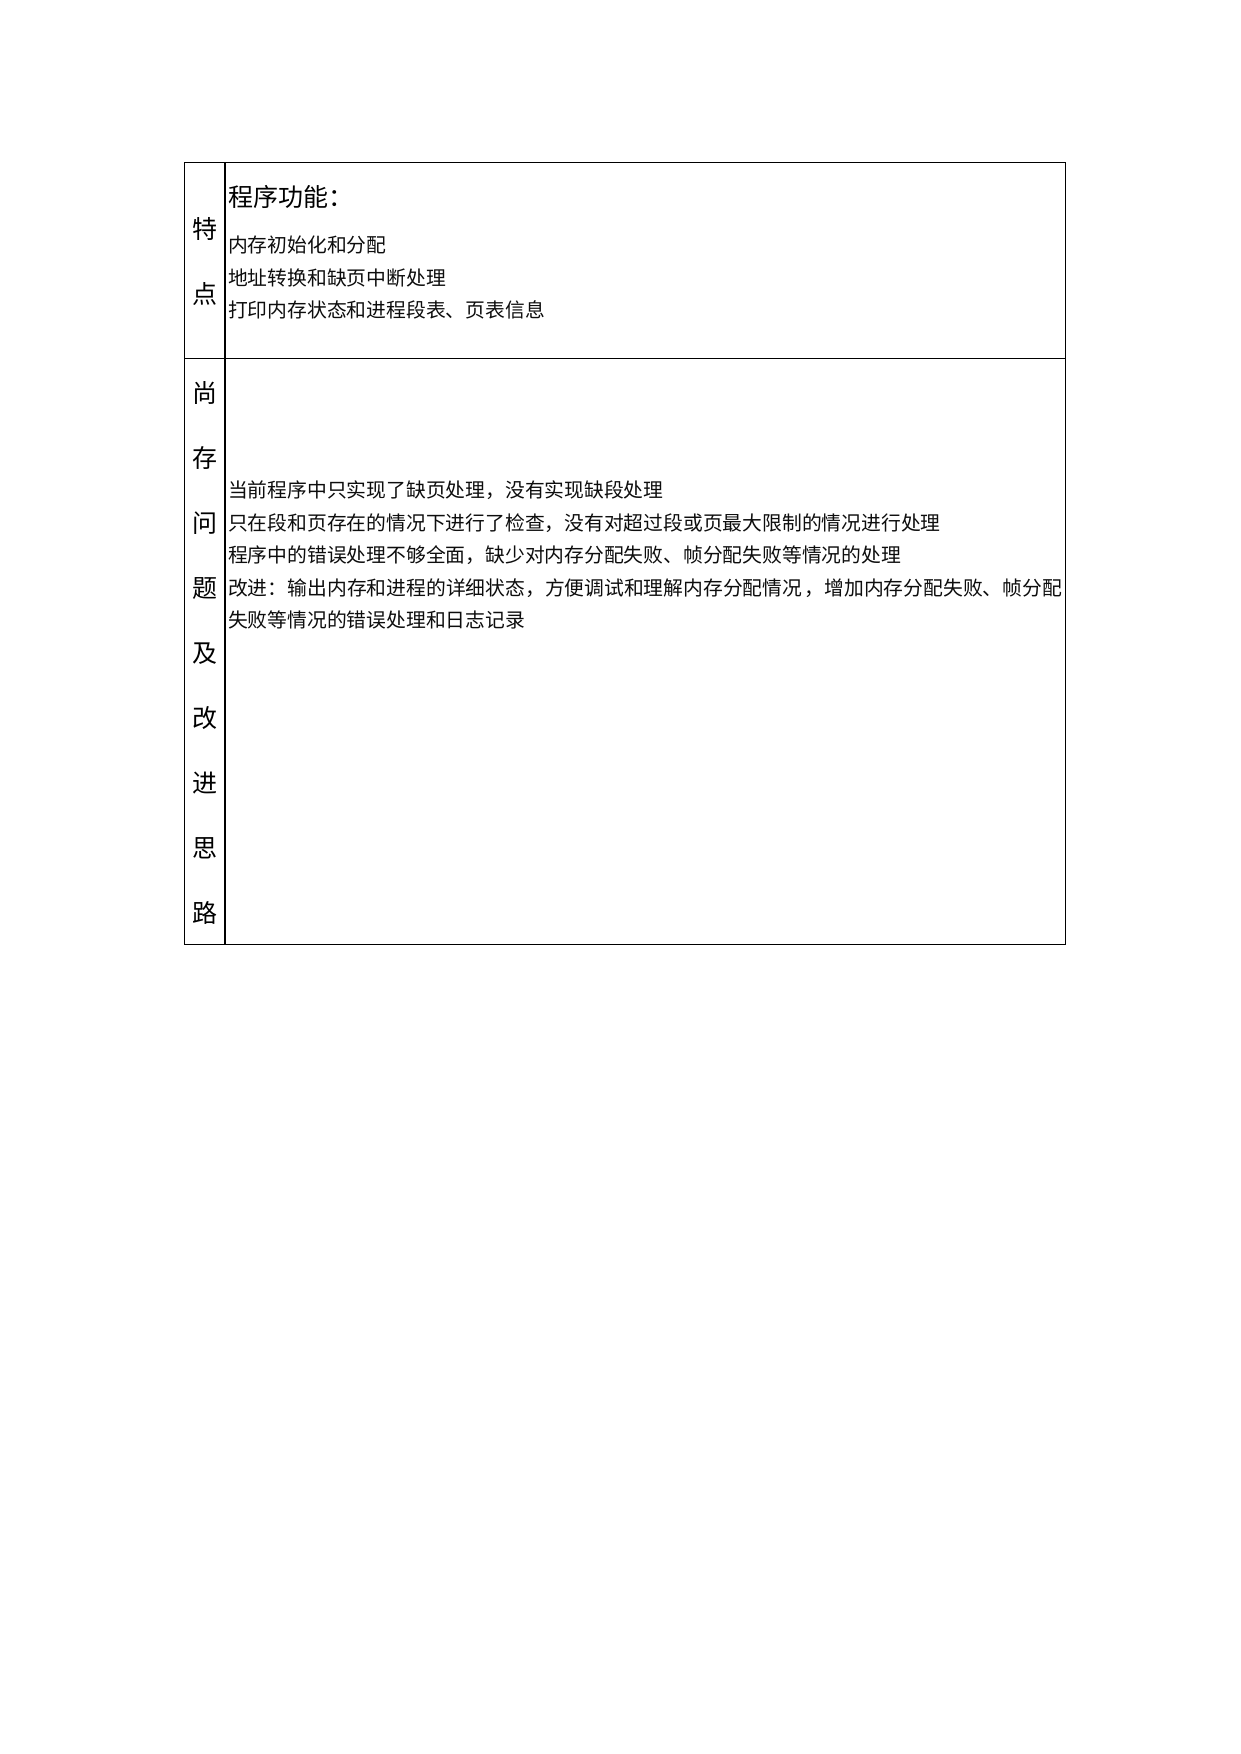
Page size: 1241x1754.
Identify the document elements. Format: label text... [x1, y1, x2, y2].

table_cell 当前程序中只实现了缺页处理，没有实现缺段处理 只在段和页存在的情况下进行了检查，没有对超过段或页最大限制的情况进行处理 程序中的错误处理不够全面，缺少对内存分配失败、帧分配失败等情况的处理 改进：输出内存和进程的详细状态，方便调试和理解内存分配情况，增加内存分配失败、帧分配失败等情况的错误处理和日志记录 [226, 359, 1065, 944]
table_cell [226, 163, 1065, 358]
table_cell 尚存问 题 及 改 进 思 路 [185, 359, 224, 944]
table_cell 主 要 特 点 [185, 163, 224, 358]
